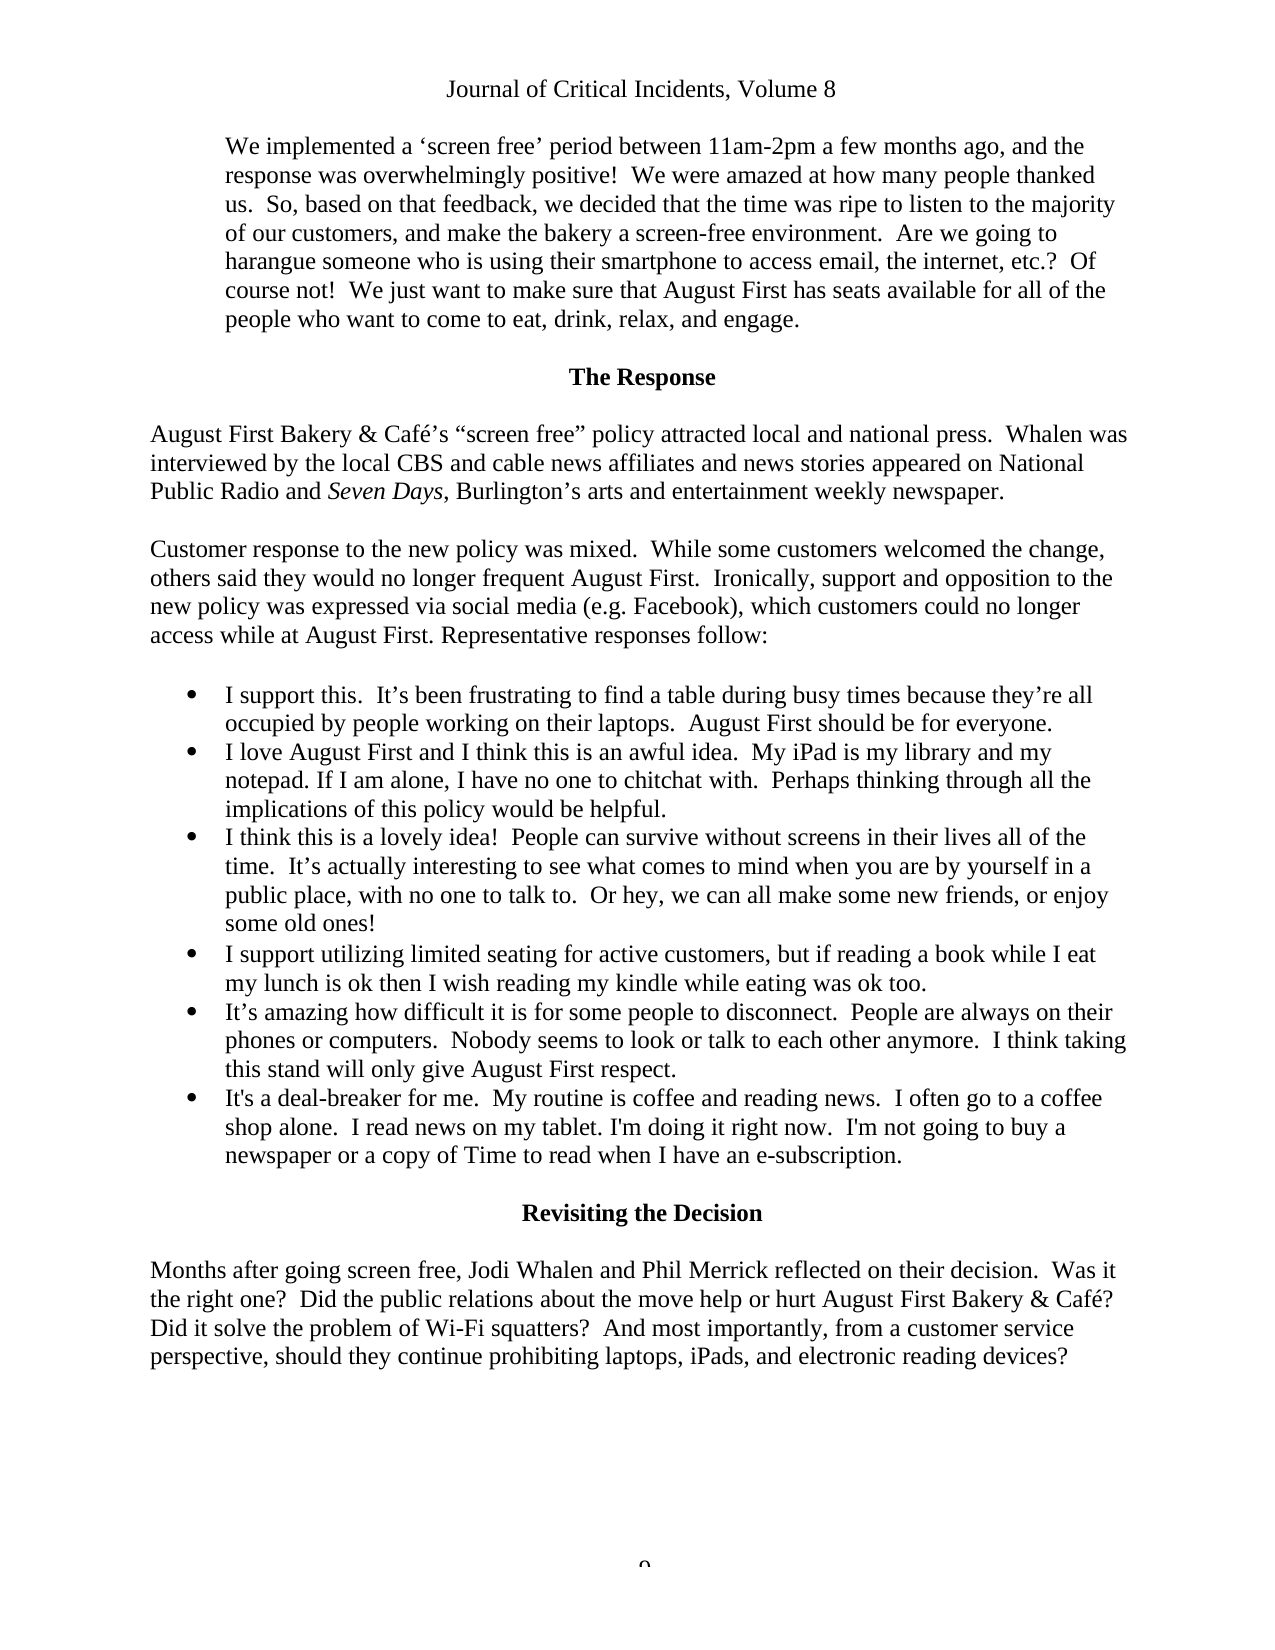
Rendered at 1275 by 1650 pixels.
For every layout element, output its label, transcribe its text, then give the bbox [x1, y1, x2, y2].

text August First Bakery & Café’s “screen free” policy attracted local and national press. Whalen was interviewed by the local CBS and cable news affiliates and news stories appeared on National Public Radio and Seven Days, Burlington’s arts and entertainment weekly newspaper. [150, 419, 1144, 505]
list I support utilizing limited seating for active customers, but if reading a book while I eat my lunch is ok then I wish reading my kindle while eating was ok too. [187, 940, 1100, 997]
subtitle The Response [520, 362, 765, 391]
text We implemented a ‘screen free’ period between 11am-2pm a few months ago, and the response was overwhelmingly positive! We were amazed at how many people thanked us. So, based on that feedback, we decided that the time was ripe to listen to the majority of our customers, and make the bakery a screen-free environment. Are we going to harangue someone who is using their smartphone to access email, the internet, etc.? Of course not! We just want to make sure that August First has seats available for all of the people who want to come to eat, drink, relax, and engage. [225, 131, 1120, 333]
text Months after going screen free, Jodi Whalen and Phil Merrick reflected on their decision. Was it the right one? Did the public relations about the move help or hurt August First Bakery & Café? Did it solve the problem of Wi-Fi squatters? And most importantly, from a customer service perspective, should they continue prohibiting laptops, iPads, and electronic reading devices? [150, 1255, 1126, 1370]
list It's a deal-breaker for me. My routine is coffee and reading news. I often go to a coffee shop alone. I read news on my tablet. I'm doing it right now. I'm not going to buy a newspaper or a copy of Time to read when I have an e-subscription. [187, 1083, 1106, 1169]
list I think this is a lovely idea! People can survive without screens in their lives all of the time. It’s actually interesting to see what comes to mind when you are by yourself in a public place, with no one to talk to. Or hey, we can all make some new friends, or enjoy some old ones! [187, 823, 1112, 937]
list I support this. It’s been frustrating to find a table during busy times because they’re all occupied by people working on their laptops. August First should be for everyone. [187, 680, 1095, 737]
subtitle Revisiting the Decision [520, 1198, 765, 1227]
list I love August First and I think this is an awful idea. My iPad is my library and my notepad. If I am alone, I have no one to chitchat with. Perhaps thinking through all the implications of this policy would be helpful. [187, 737, 1095, 823]
list It’s amazing how difficult it is for some people to disconnect. People are always on their phones or computers. Nobody seems to look or talk to each other anymore. I think taking this stand will only give August First respect. [187, 997, 1130, 1083]
text Customer response to the new policy was mixed. While some customers welcomed the change, others said they would no longer frequent August First. Ironically, support and opposition to the new policy was expressed via social media (e.g. Facebook), which customers could no longer access while at August First. Representative responses follow: [150, 534, 1126, 649]
